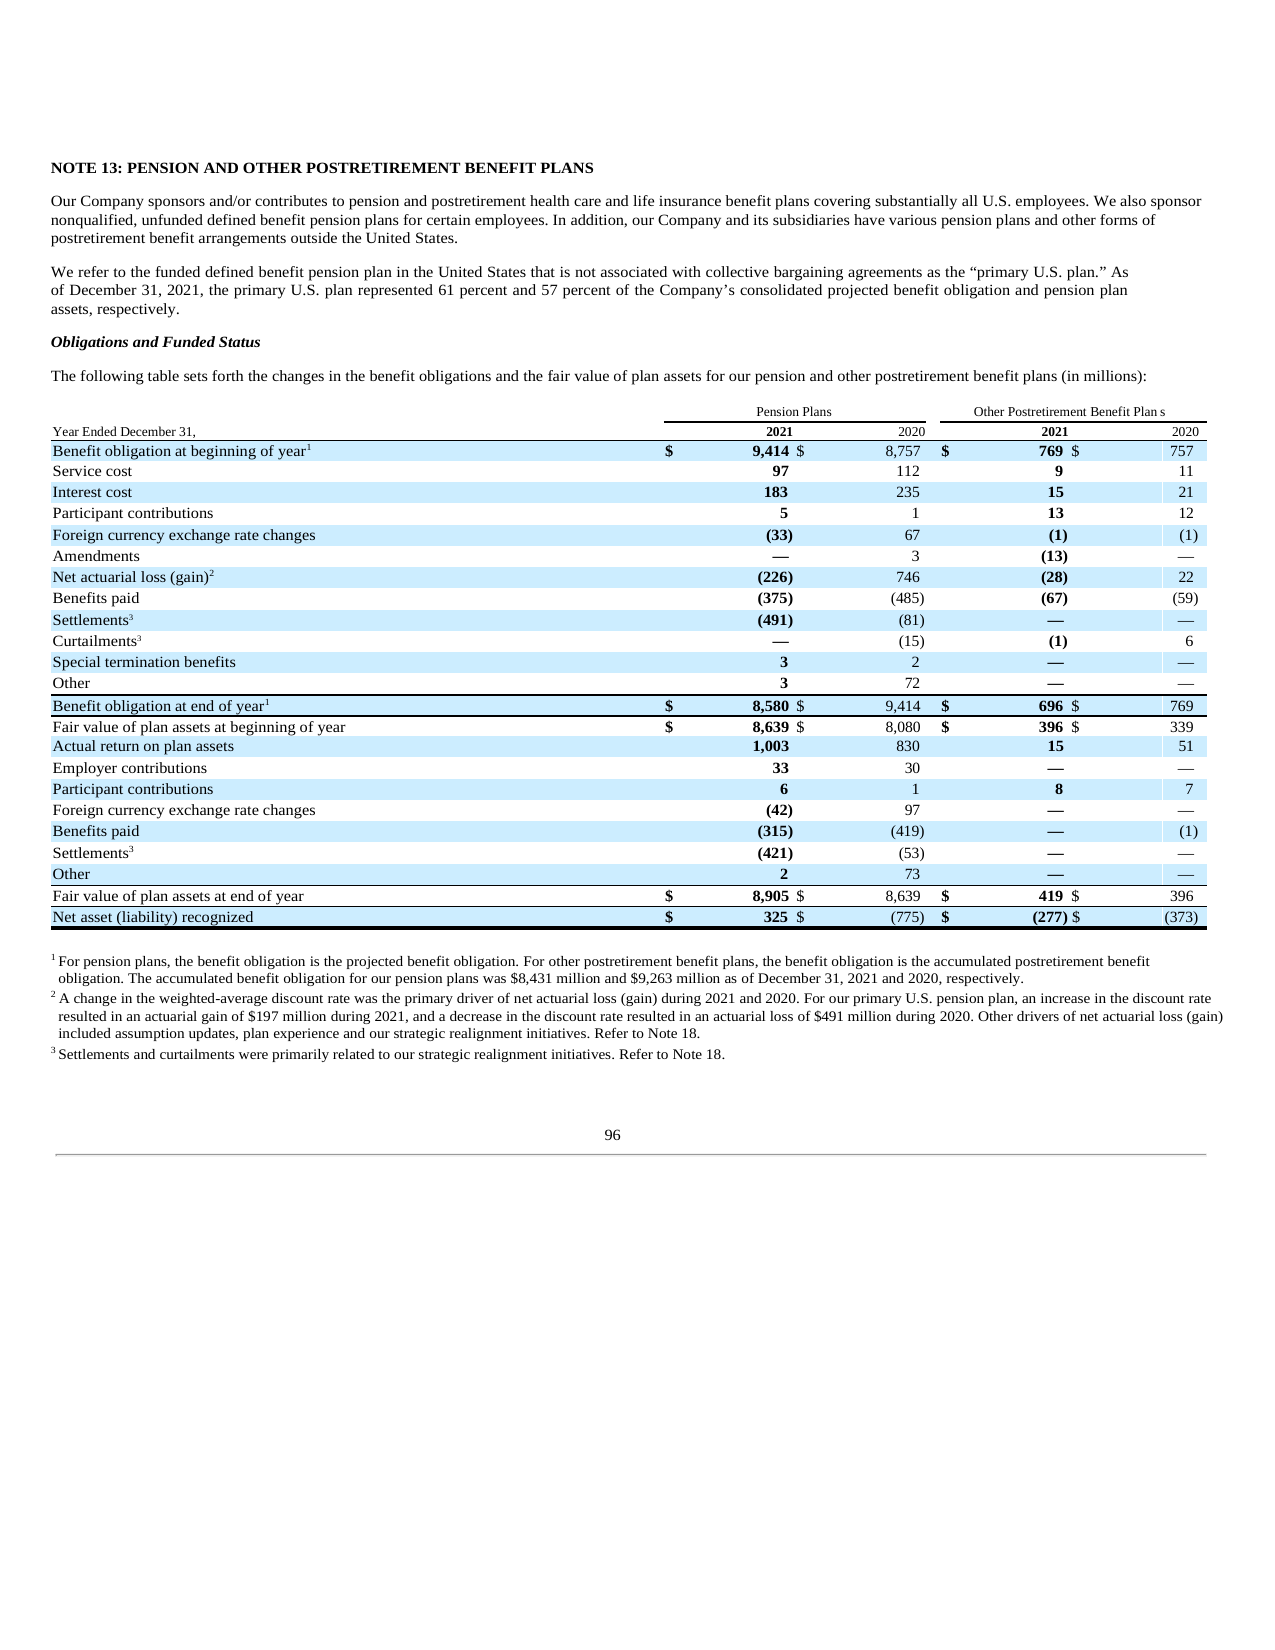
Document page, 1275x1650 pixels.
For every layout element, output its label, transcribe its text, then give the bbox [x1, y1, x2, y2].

text 2 A change in the weighted-average discount rate was the primary driver of net actuarial loss (gain) during 2021 and 2020. For our primary U.S. pension plan, an increase in the discount rate resulted in an actuarial gain of $197 million during 2021, and a decrease in the discount rate resulted in an actuarial loss of $491 million during 2020. Other drivers of net actuarial loss (gain) included assumption updates, plan experience and our strategic realignment initiatives. Refer to Note 18. [51, 989, 1227, 1041]
text Our Company sponsors and/or contributes to pension and postretirement health care and life insurance benefit plans covering substantially all U.S. employees. We also sponsor nonqualified, unfunded defined benefit pension plans for certain employees. In addition, our Company and its subsidiaries have various pension plans and other forms of postretirement benefit arrangements outside the United States. [51, 192, 1227, 247]
text 96 [33, 1126, 1192, 1144]
text 3 Settlements and curtailments were primarily related to our strategic realignment initiatives. Refer to Note 18. [51, 1044, 1227, 1062]
subtitle NOTE 13: PENSION AND OTHER POSTRETIREMENT BENEFIT PLANS [51, 158, 1227, 176]
text s [33, 404, 1165, 419]
text 1 For pension plans, the benefit obligation is the projected benefit obligation. For other postretirement benefit plans, the benefit obligation is the accumulated postretirement benefit obligation. The accumulated benefit obligation for our pension plans was $8,431 million and $9,263 million as of December 31, 2021 and 2020, respectively. [51, 951, 1199, 986]
text The following table sets forth the changes in the benefit obligations and the fair value of plan assets for our pension and other postretirement benefit plans (in millions): [51, 367, 1227, 385]
subtitle Obligations and Funded Status [51, 333, 1227, 351]
text We refer to the funded defined benefit pension plan in the United States that is not associated with collective bargaining agreements as the “primary U.S. plan.” As of December 31, 2021, the primary U.S. plan represented 61 percent and 57 percent of the Company’s consolidated projected benefit obligation and pension plan assets, respectively. [51, 263, 1129, 318]
